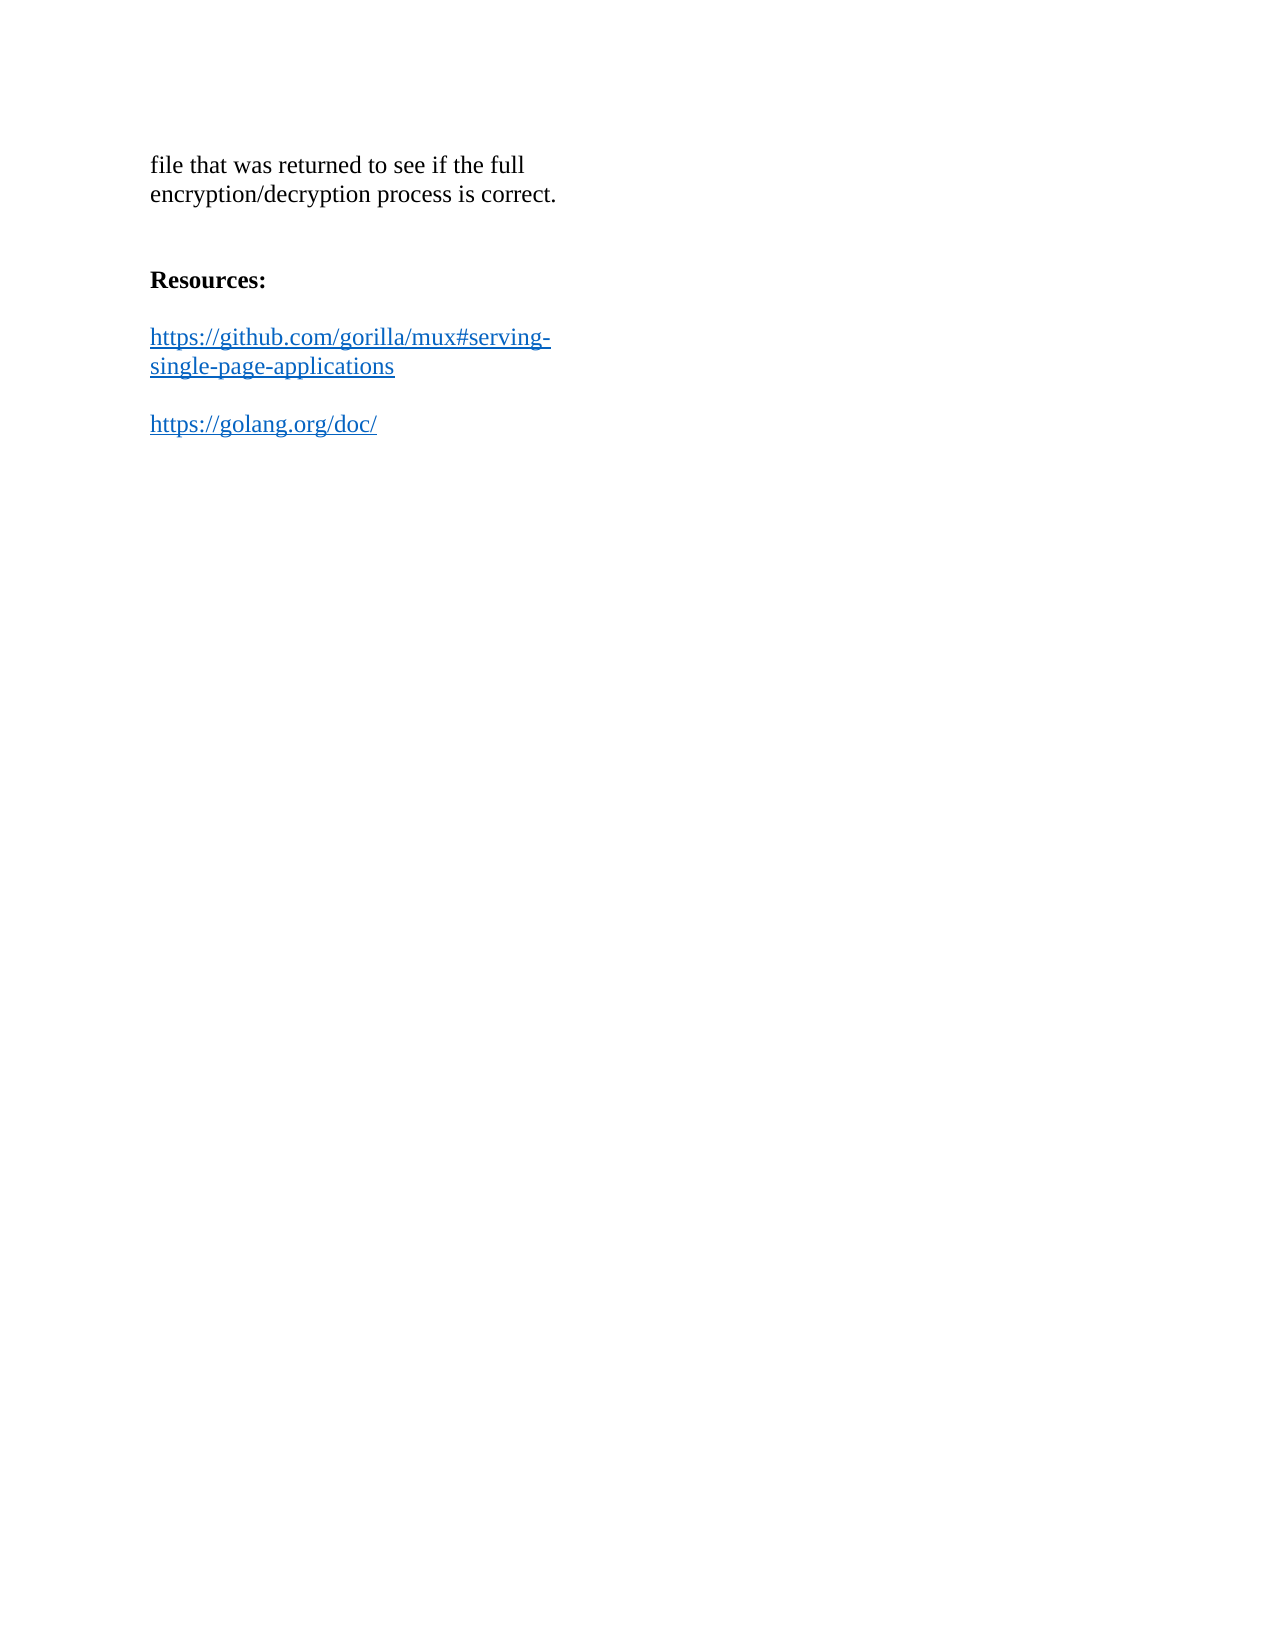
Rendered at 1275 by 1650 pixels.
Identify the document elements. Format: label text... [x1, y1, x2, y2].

text Resources: [150, 265, 600, 294]
text https://github.com/gorilla/mux#serving-single-page-applications [150, 322, 600, 380]
text https://golang.org/doc/ [150, 409, 600, 437]
